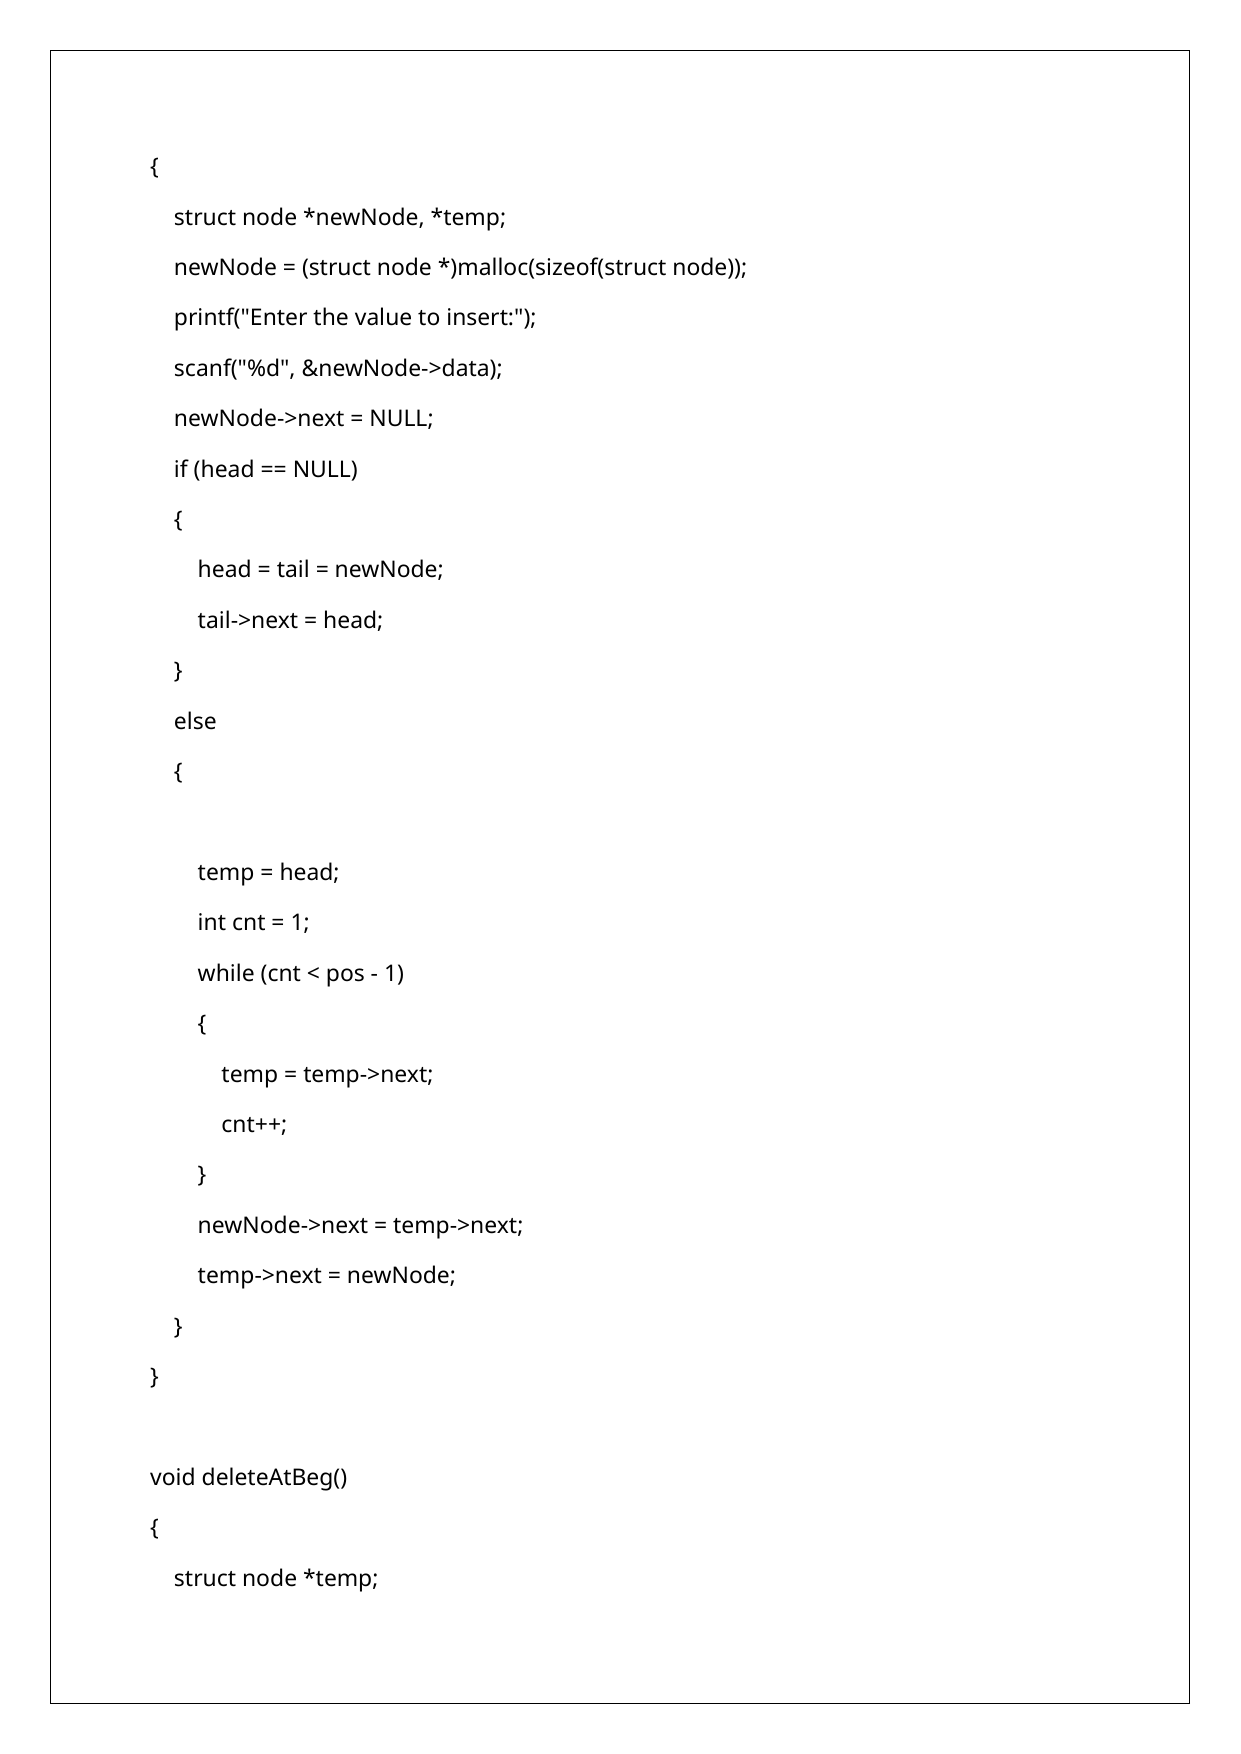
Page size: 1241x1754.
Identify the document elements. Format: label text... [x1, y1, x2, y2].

text newNode->next = NULL; [150, 402, 1090, 433]
text while (cnt < pos - 1) [150, 957, 1090, 988]
text printf("Enter the value to insert:"); [150, 301, 1090, 332]
text struct node *temp; [150, 1562, 1090, 1593]
text { [150, 503, 1090, 534]
text { [150, 755, 1090, 786]
text { [150, 1511, 1090, 1542]
text temp = head; [150, 856, 1090, 887]
text { [150, 150, 1090, 181]
text void deleteAtBeg() [150, 1461, 1090, 1492]
text tail->next = head; [150, 604, 1090, 635]
text } [150, 1158, 1090, 1189]
text { [150, 1007, 1090, 1038]
text int cnt = 1; [150, 906, 1090, 937]
text } [150, 654, 1090, 685]
text temp = temp->next; [150, 1057, 1090, 1089]
text else [150, 704, 1090, 736]
text scanf("%d", &newNode->data); [150, 352, 1090, 383]
text if (head == NULL) [150, 452, 1090, 484]
text newNode->next = temp->next; [150, 1209, 1090, 1240]
text temp->next = newNode; [150, 1259, 1090, 1290]
text cnt++; [150, 1108, 1090, 1139]
text head = tail = newNode; [150, 553, 1090, 584]
text } [150, 1360, 1090, 1391]
text newNode = (struct node *)malloc(sizeof(struct node)); [150, 251, 1090, 282]
text struct node *newNode, *temp; [150, 200, 1090, 232]
text } [150, 1309, 1090, 1341]
